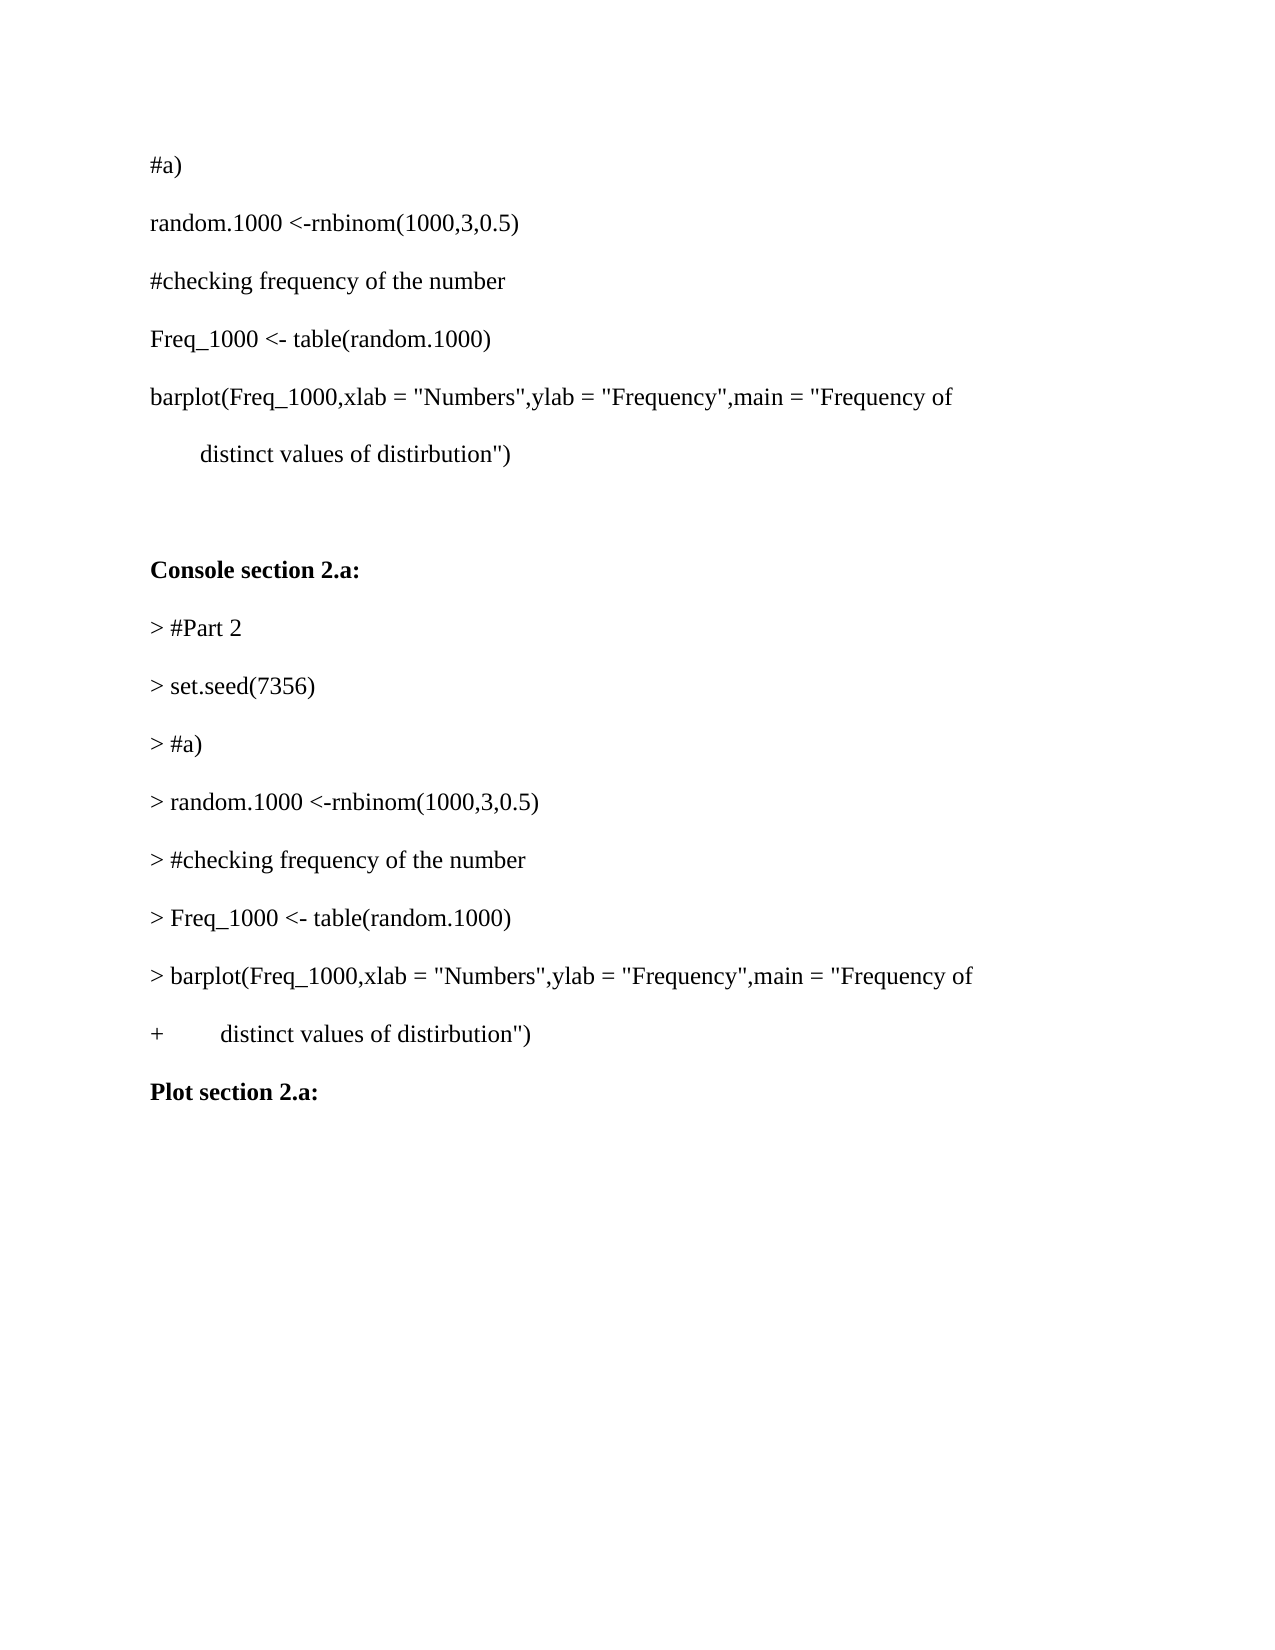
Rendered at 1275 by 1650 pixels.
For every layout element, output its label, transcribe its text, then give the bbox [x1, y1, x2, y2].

text > #checking frequency of the number [150, 845, 1125, 874]
text > Freq_1000 <- table(random.1000) [150, 903, 1125, 932]
text #a) [150, 150, 1125, 179]
text > #Part 2 [150, 613, 1125, 642]
text Plot section 2.a: [150, 1077, 1125, 1105]
text distinct values of distirbution") [150, 439, 1125, 468]
text > barplot(Freq_1000,xlab = "Numbers",ylab = "Frequency",main = "Frequency of [150, 961, 1125, 989]
text > #a) [150, 729, 1125, 758]
text #checking frequency of the number [150, 266, 1125, 294]
text > set.seed(7356) [150, 671, 1125, 700]
text + distinct values of distirbution") [150, 1019, 1125, 1047]
text Console section 2.a: [150, 555, 1125, 584]
text barplot(Freq_1000,xlab = "Numbers",ylab = "Frequency",main = "Frequency of [150, 382, 1125, 410]
text Freq_1000 <- table(random.1000) [150, 324, 1125, 352]
text random.1000 <-rnbinom(1000,3,0.5) [150, 208, 1125, 237]
text > random.1000 <-rnbinom(1000,3,0.5) [150, 787, 1125, 816]
